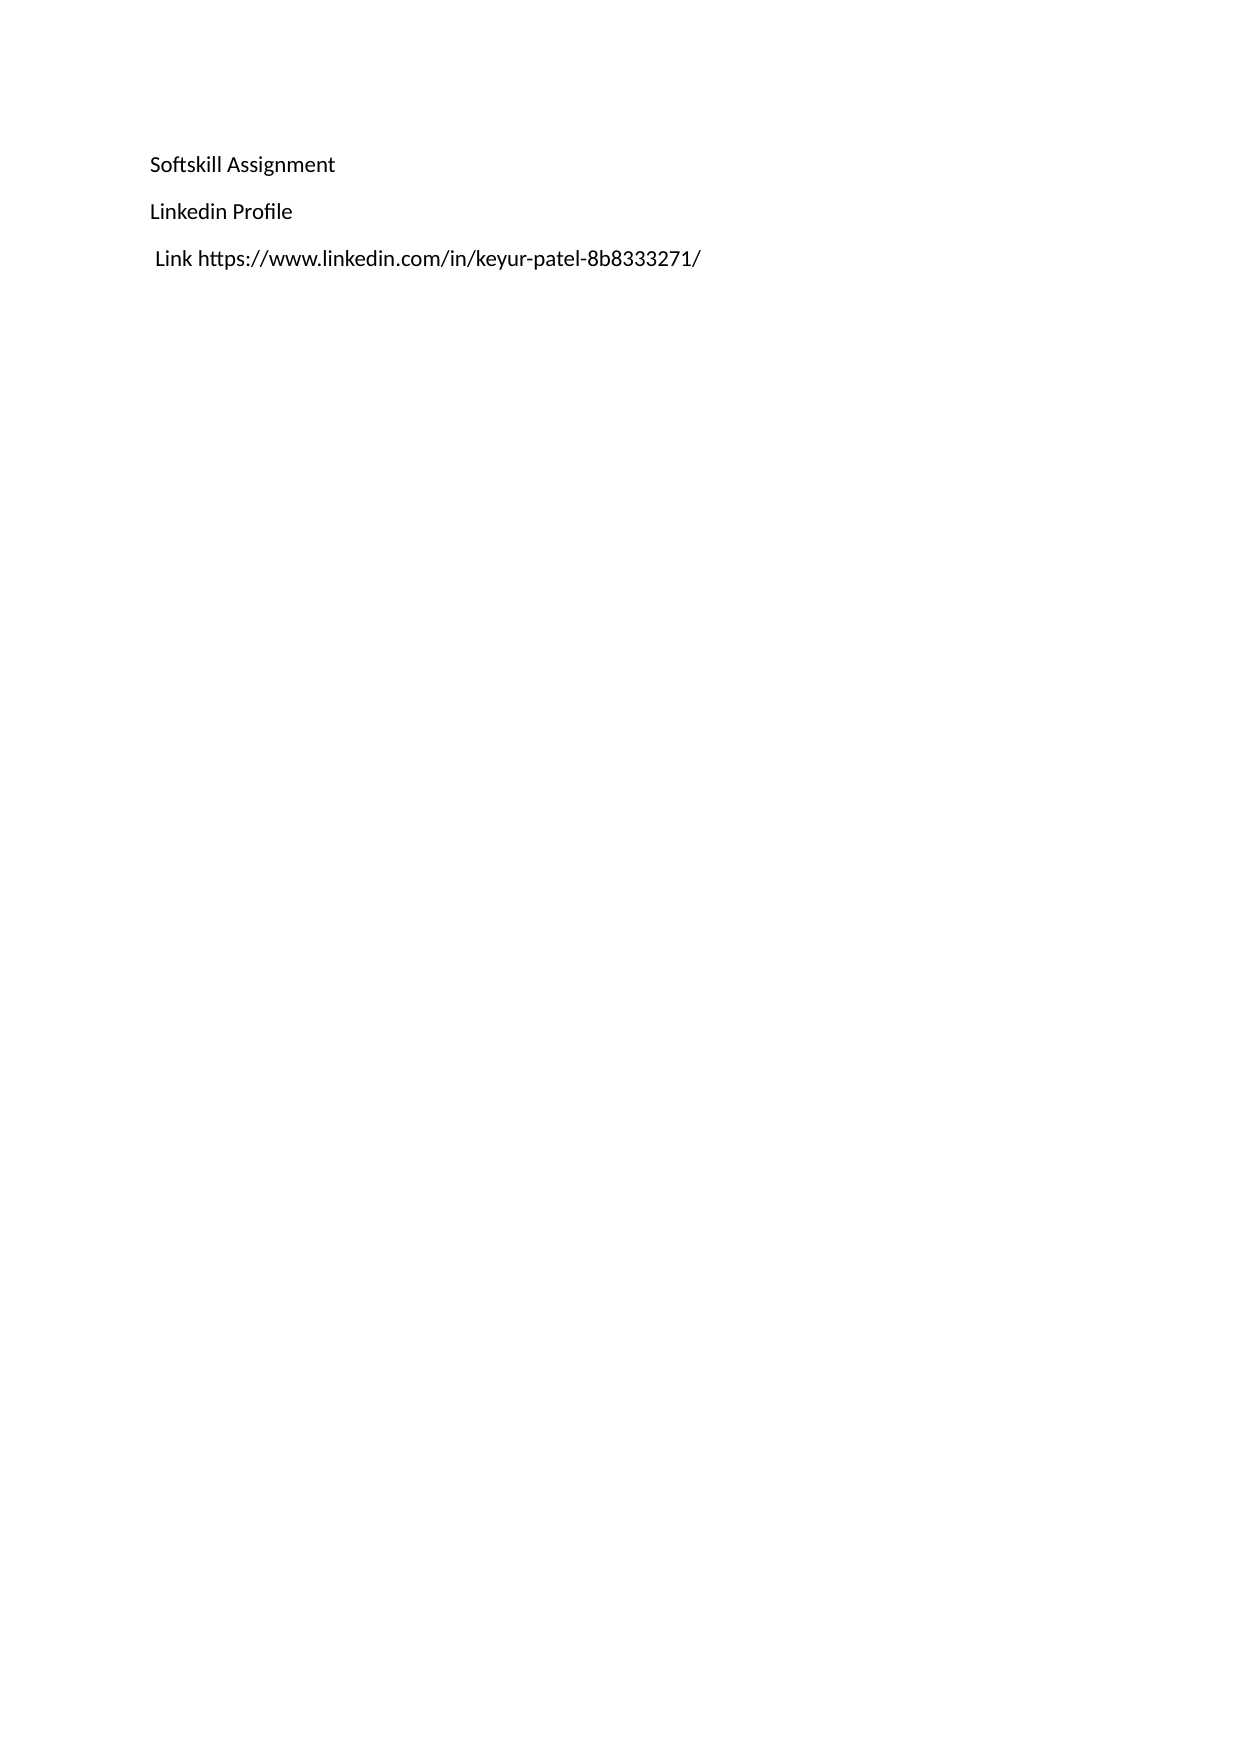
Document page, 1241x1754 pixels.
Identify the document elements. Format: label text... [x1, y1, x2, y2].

text Link https://www.linkedin.com/in/keyur-patel-8b8333271/ [150, 244, 1090, 272]
text Softskill Assignment [150, 150, 1090, 178]
text Linkedin Profile [150, 197, 1090, 225]
